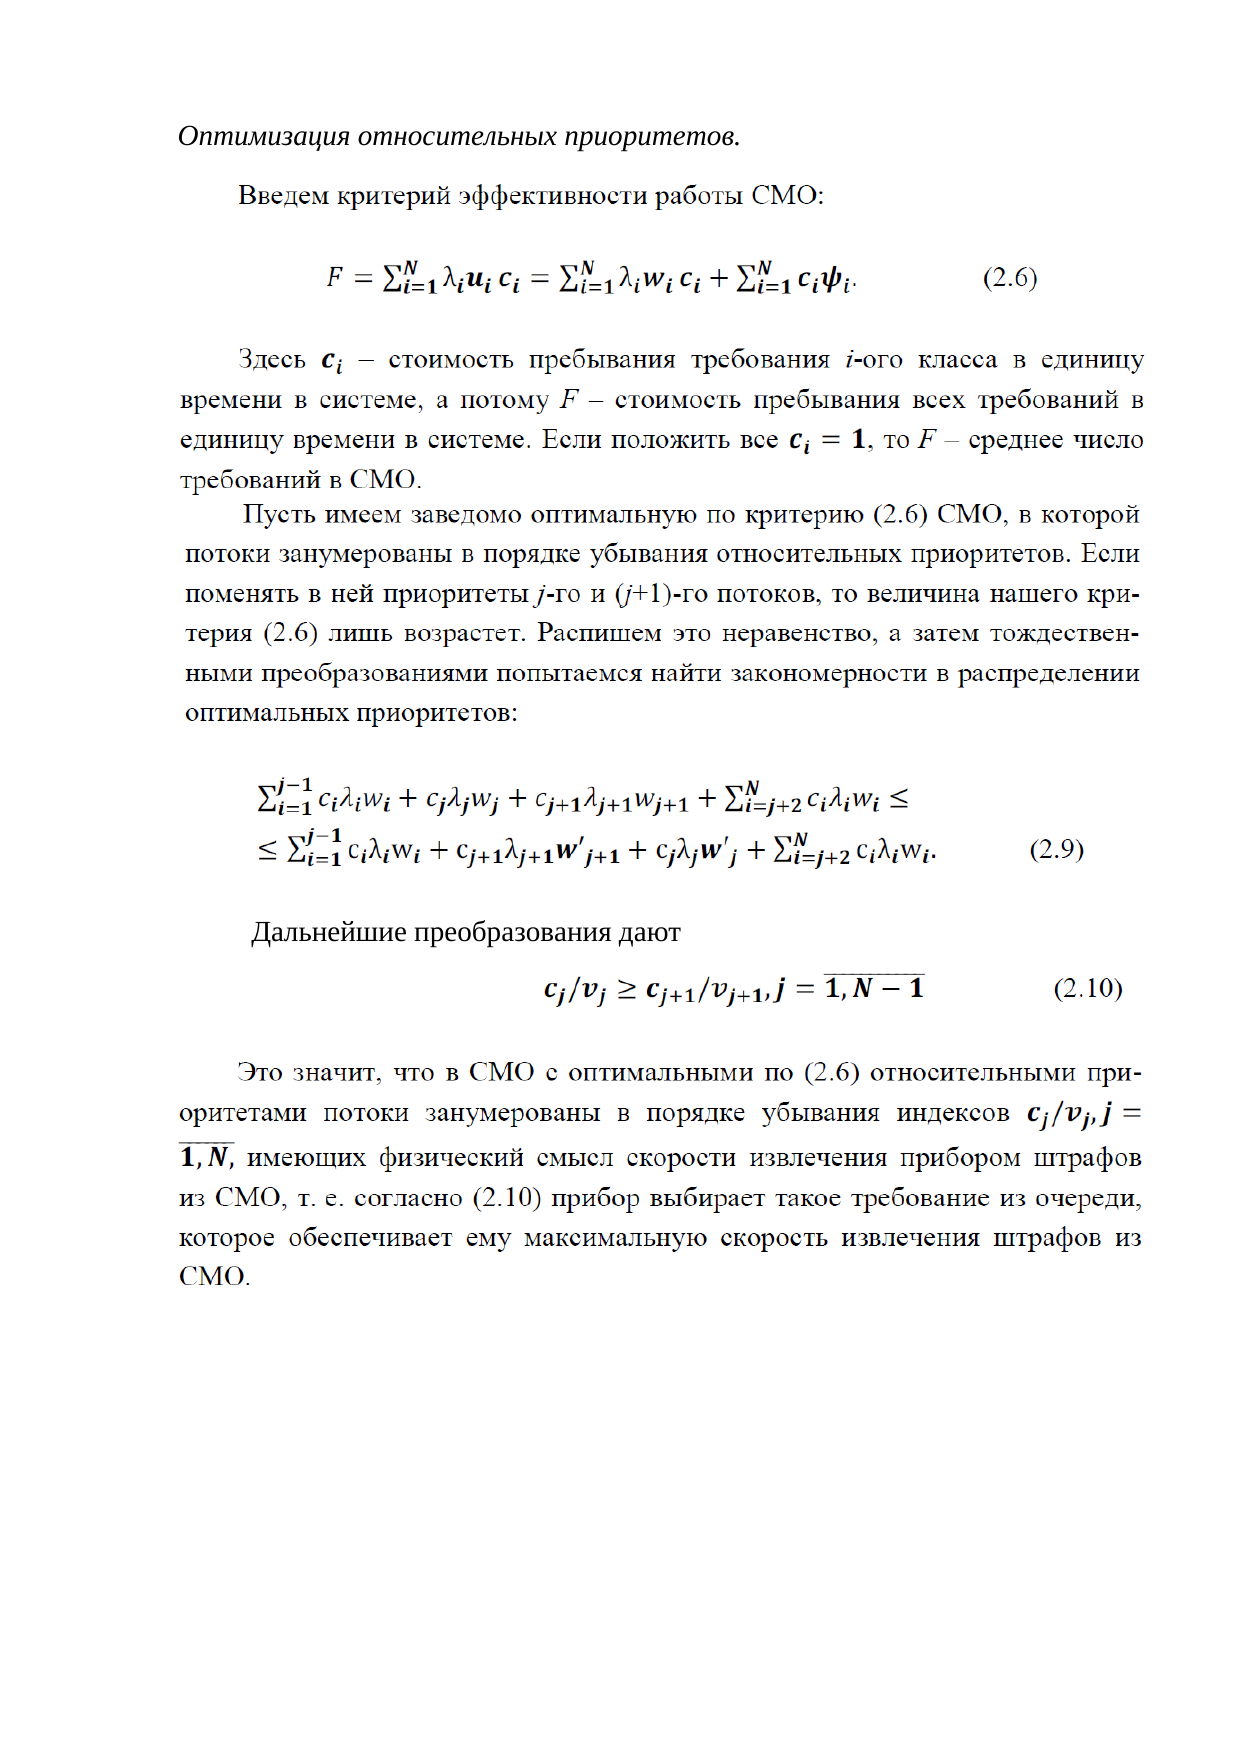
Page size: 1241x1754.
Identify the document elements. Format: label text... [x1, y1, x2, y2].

picture [177, 966, 1152, 1293]
text Дальнейшие преобразования дают [177, 914, 1152, 948]
picture [177, 182, 1152, 497]
text Оптимизация относительных приоритетов. [177, 118, 1152, 152]
picture [177, 498, 1152, 878]
